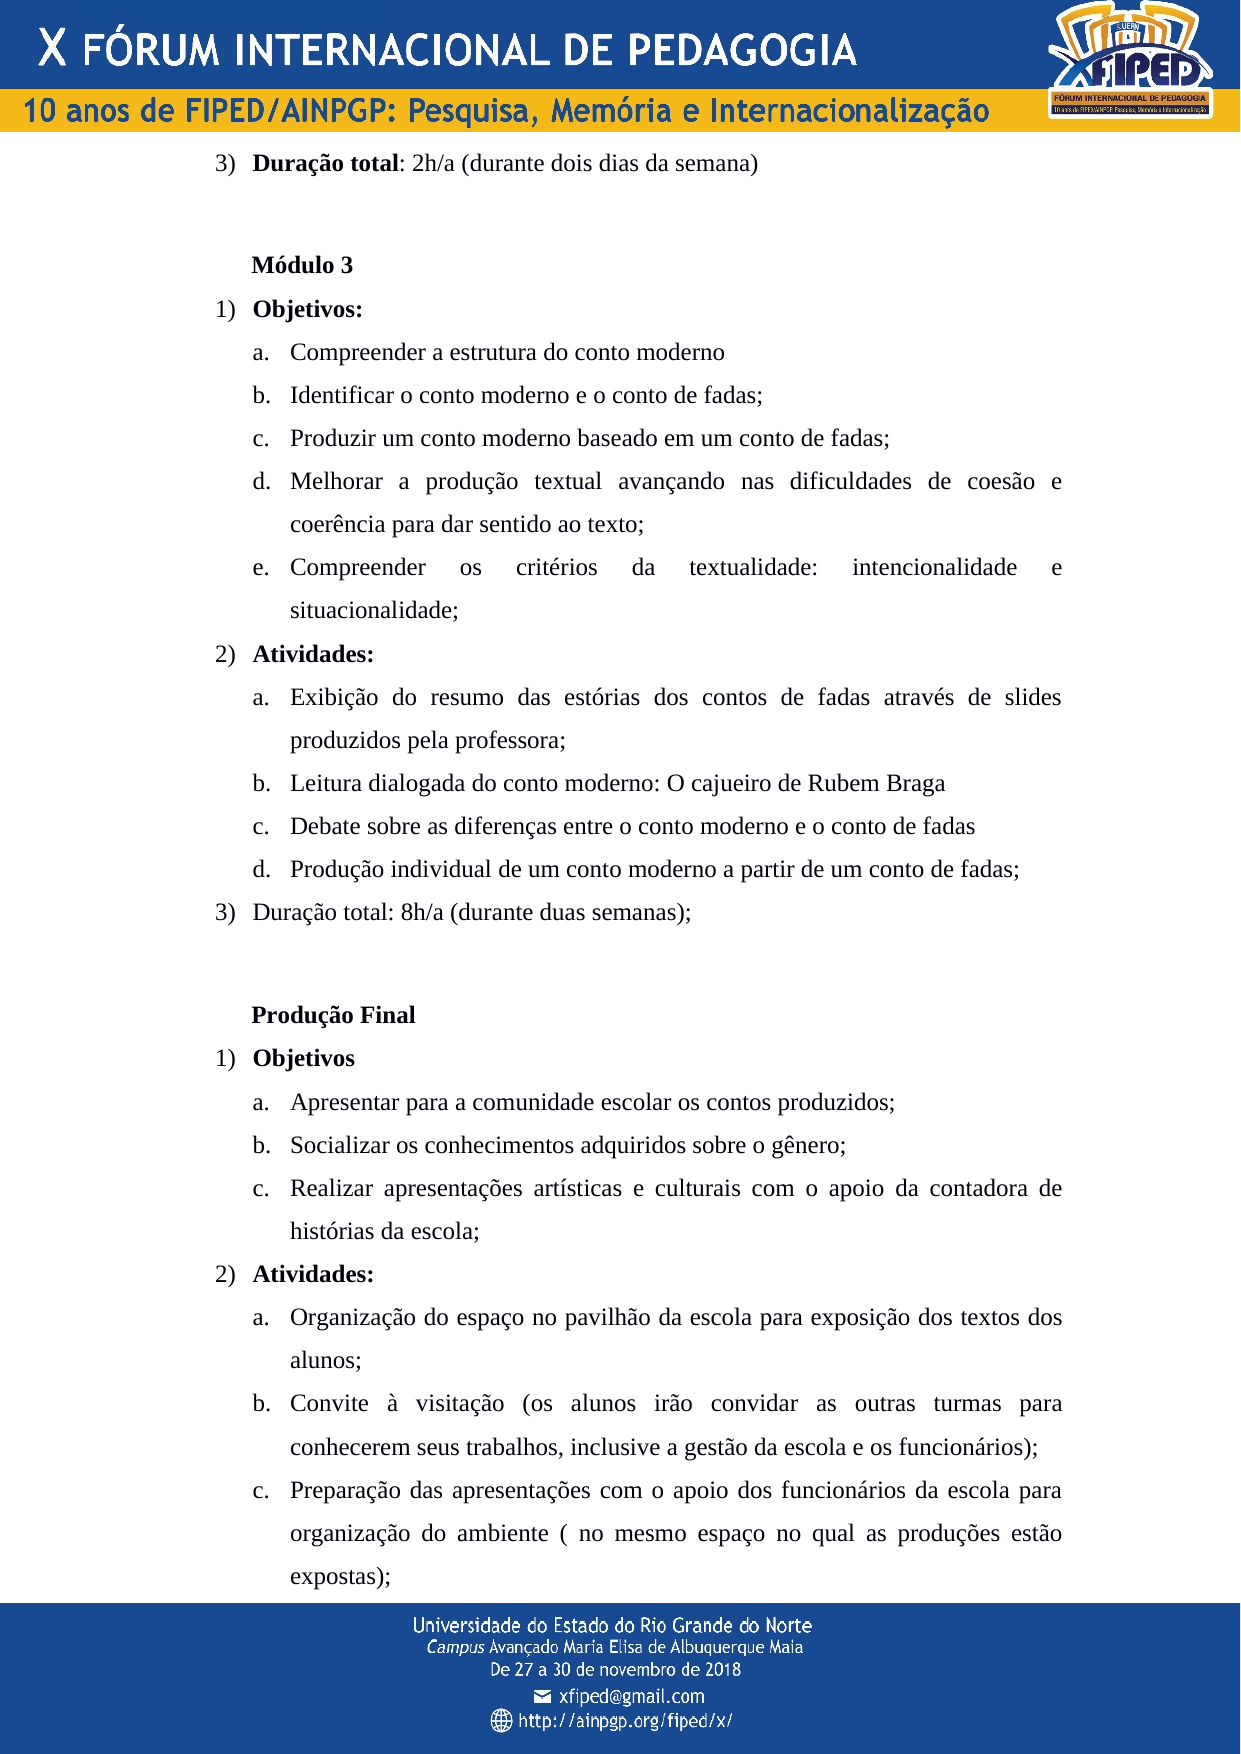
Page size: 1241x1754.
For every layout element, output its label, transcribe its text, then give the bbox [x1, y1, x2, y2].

list Debate sobre as diferenças entre o conto moderno e o conto de fadas [252, 811, 1063, 840]
list Realizar apresentações artísticas e culturais com o apoio da contadora de histórias da escola; [252, 1173, 1063, 1245]
list Compreender os critérios da textualidade: intencionalidade e situacionalidade; [252, 552, 1063, 624]
list Produção individual de um conto moderno a partir de um conto de fadas; [252, 854, 1063, 883]
picture [0, 0, 1241, 132]
list Leitura dialogada do conto moderno: O cajueiro de Rubem Braga [252, 768, 1063, 797]
list Duração total: 8h/a (durante duas semanas); [215, 897, 1063, 926]
list Atividades: [215, 639, 1063, 667]
text Produção Final [177, 1000, 1063, 1029]
list Convite à visitação (os alunos irão convidar as outras turmas para conhecerem seus trabalhos, inclusive a gestão da escola e os funcionários); [252, 1388, 1063, 1460]
text Módulo 3 [177, 251, 1063, 279]
list Apresentar para a comunidade escolar os contos produzidos; [252, 1087, 1063, 1115]
list Preparação das apresentações com o apoio dos funcionários da escola para organização do ambiente ( no mesmo espaço no qual as produções estão expostas); [252, 1475, 1063, 1590]
list Melhorar a produção textual avançando nas dificuldades de coesão e coerência para dar sentido ao texto; [252, 466, 1063, 538]
list Objetivos: [215, 294, 1063, 322]
list Socializar os conhecimentos adquiridos sobre o gênero; [252, 1130, 1063, 1158]
list Exibição do resumo das estórias dos contos de fadas através de slides produzidos pela professora; [252, 682, 1063, 754]
list Identificar o conto moderno e o conto de fadas; [252, 380, 1063, 409]
list Compreender a estrutura do conto moderno [252, 337, 1063, 366]
list Organização do espaço no pavilhão da escola para exposição dos textos dos alunos; [252, 1302, 1063, 1374]
list Duração total: 2h/a (durante dois dias da semana) [215, 148, 1063, 176]
list Produzir um conto moderno baseado em um conto de fadas; [252, 423, 1063, 452]
list Objetivos [215, 1043, 1063, 1072]
picture [0, 1603, 1241, 1754]
list Atividades: [215, 1259, 1063, 1288]
